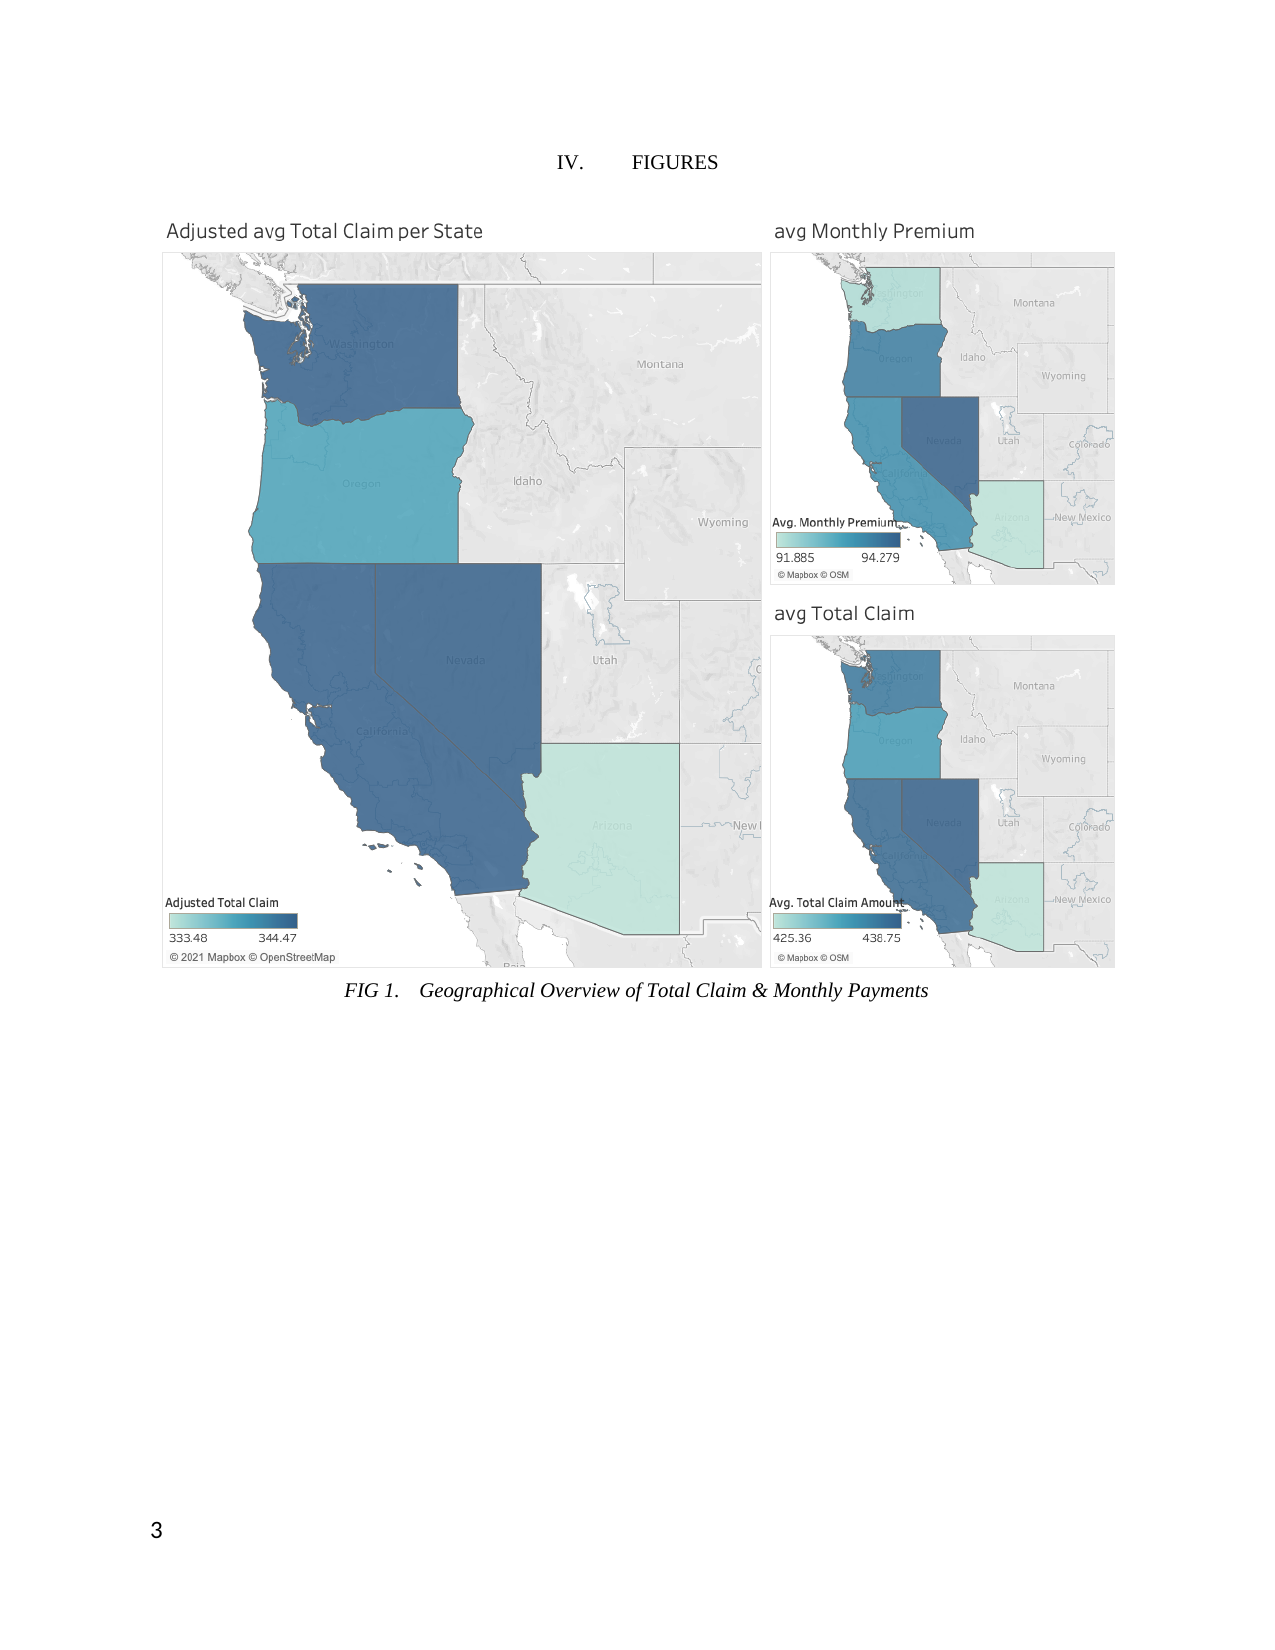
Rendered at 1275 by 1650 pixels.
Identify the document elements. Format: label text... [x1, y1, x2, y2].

picture [150, 198, 1125, 979]
list FIGURES [150, 150, 1125, 174]
text FIG 1. Geographical Overview of Total Claim & Monthly Payments [150, 979, 1125, 1002]
